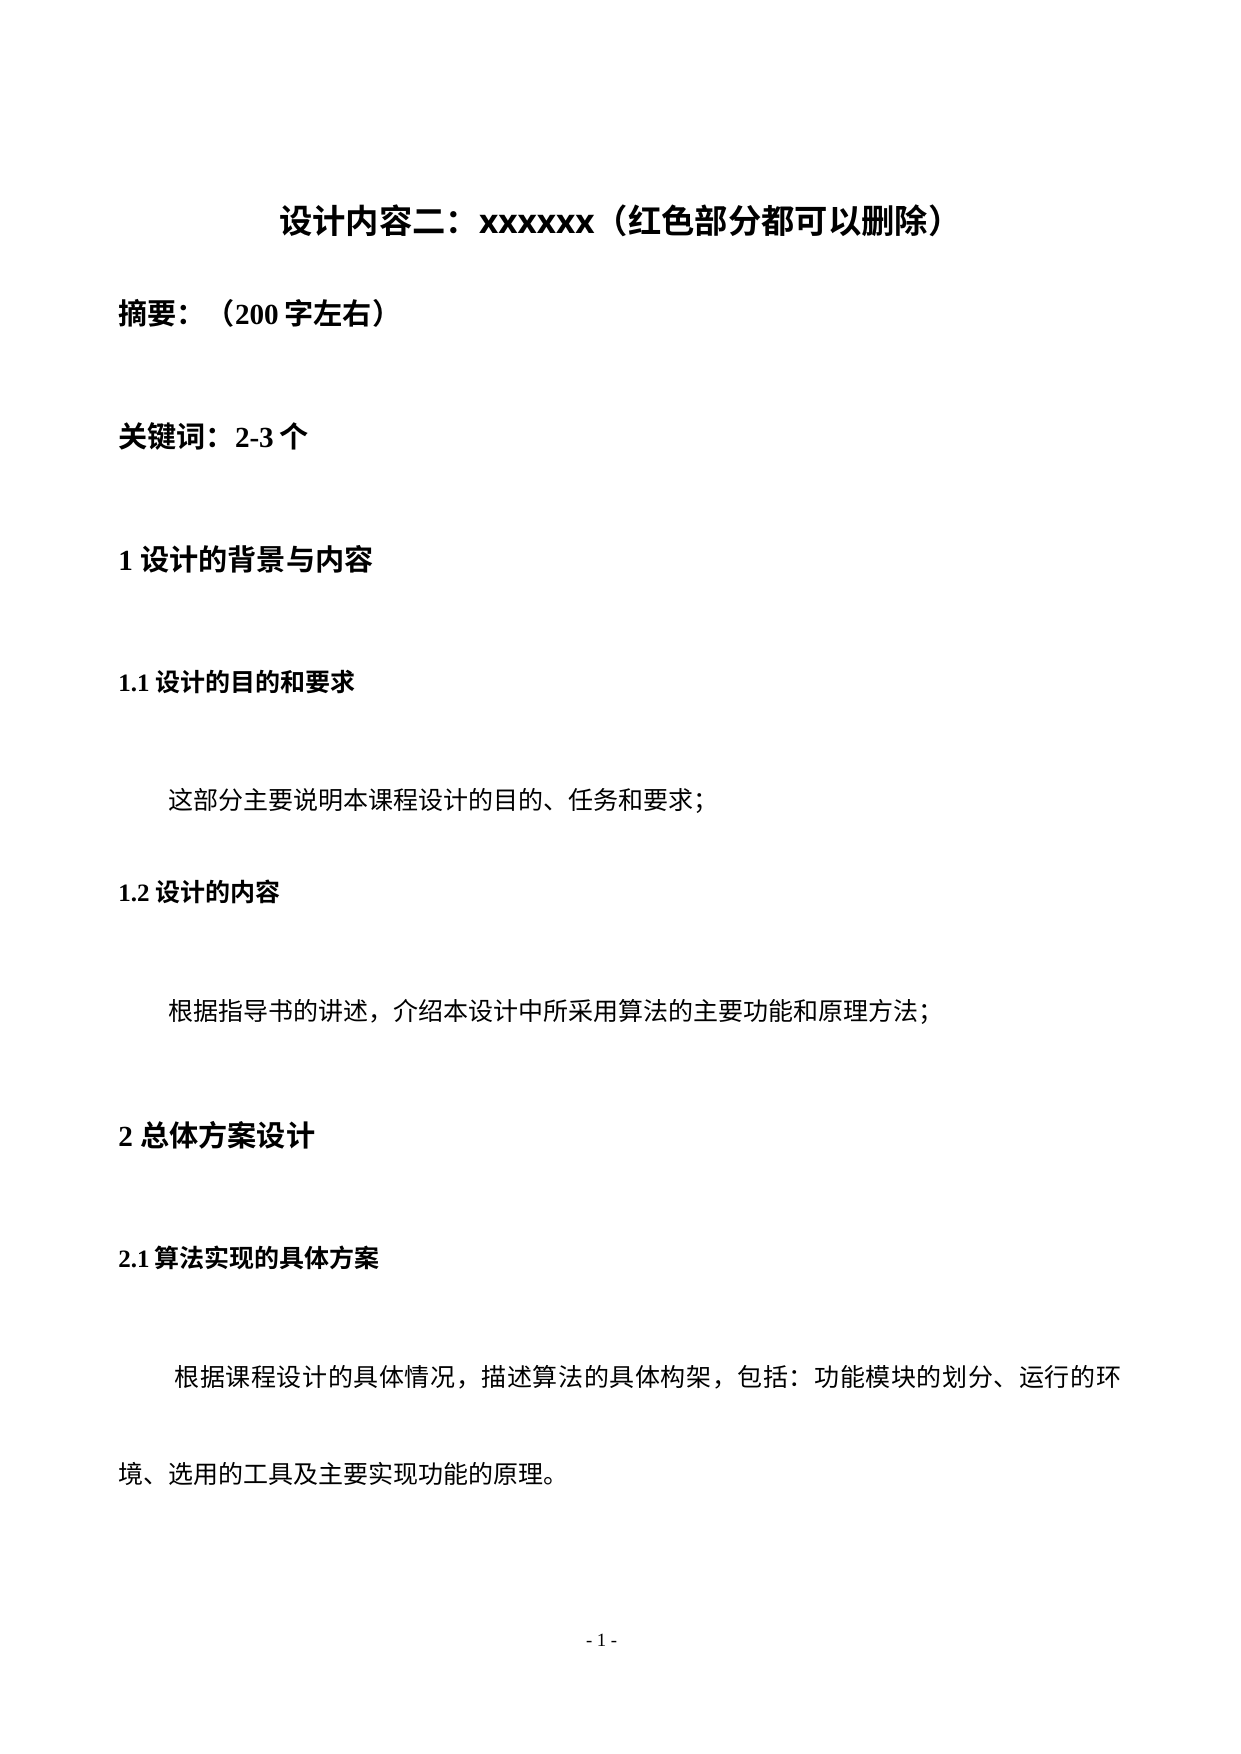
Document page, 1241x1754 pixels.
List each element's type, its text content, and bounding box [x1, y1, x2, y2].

text 这部分主要说明本课程设计的目的、任务和要求； [118, 766, 1122, 831]
text 根据指导书的讲述，介绍本设计中所采用算法的主要功能和原理方法； [118, 977, 1122, 1042]
text 根据课程设计的具体情况，描述算法的具体构架，包括：功能模块的划分、运行的环境、选用的工具及主要实现功能的原理。 [118, 1343, 1122, 1506]
subtitle 1.2 设计的内容 [118, 858, 1122, 923]
title 设计内容二：xxxxxx（红色部分都可以删除） [118, 187, 1122, 252]
subtitle 2 总体方案设计 [118, 1102, 1122, 1167]
subtitle 关键词：2-3个 [118, 402, 1122, 467]
subtitle 摘要：（200字左右） [118, 279, 1122, 344]
subtitle 1 设计的背景与内容 [118, 525, 1122, 590]
subtitle 2.1算法实现的具体方案 [118, 1224, 1122, 1289]
subtitle 1.1 设计的目的和要求 [118, 648, 1122, 713]
